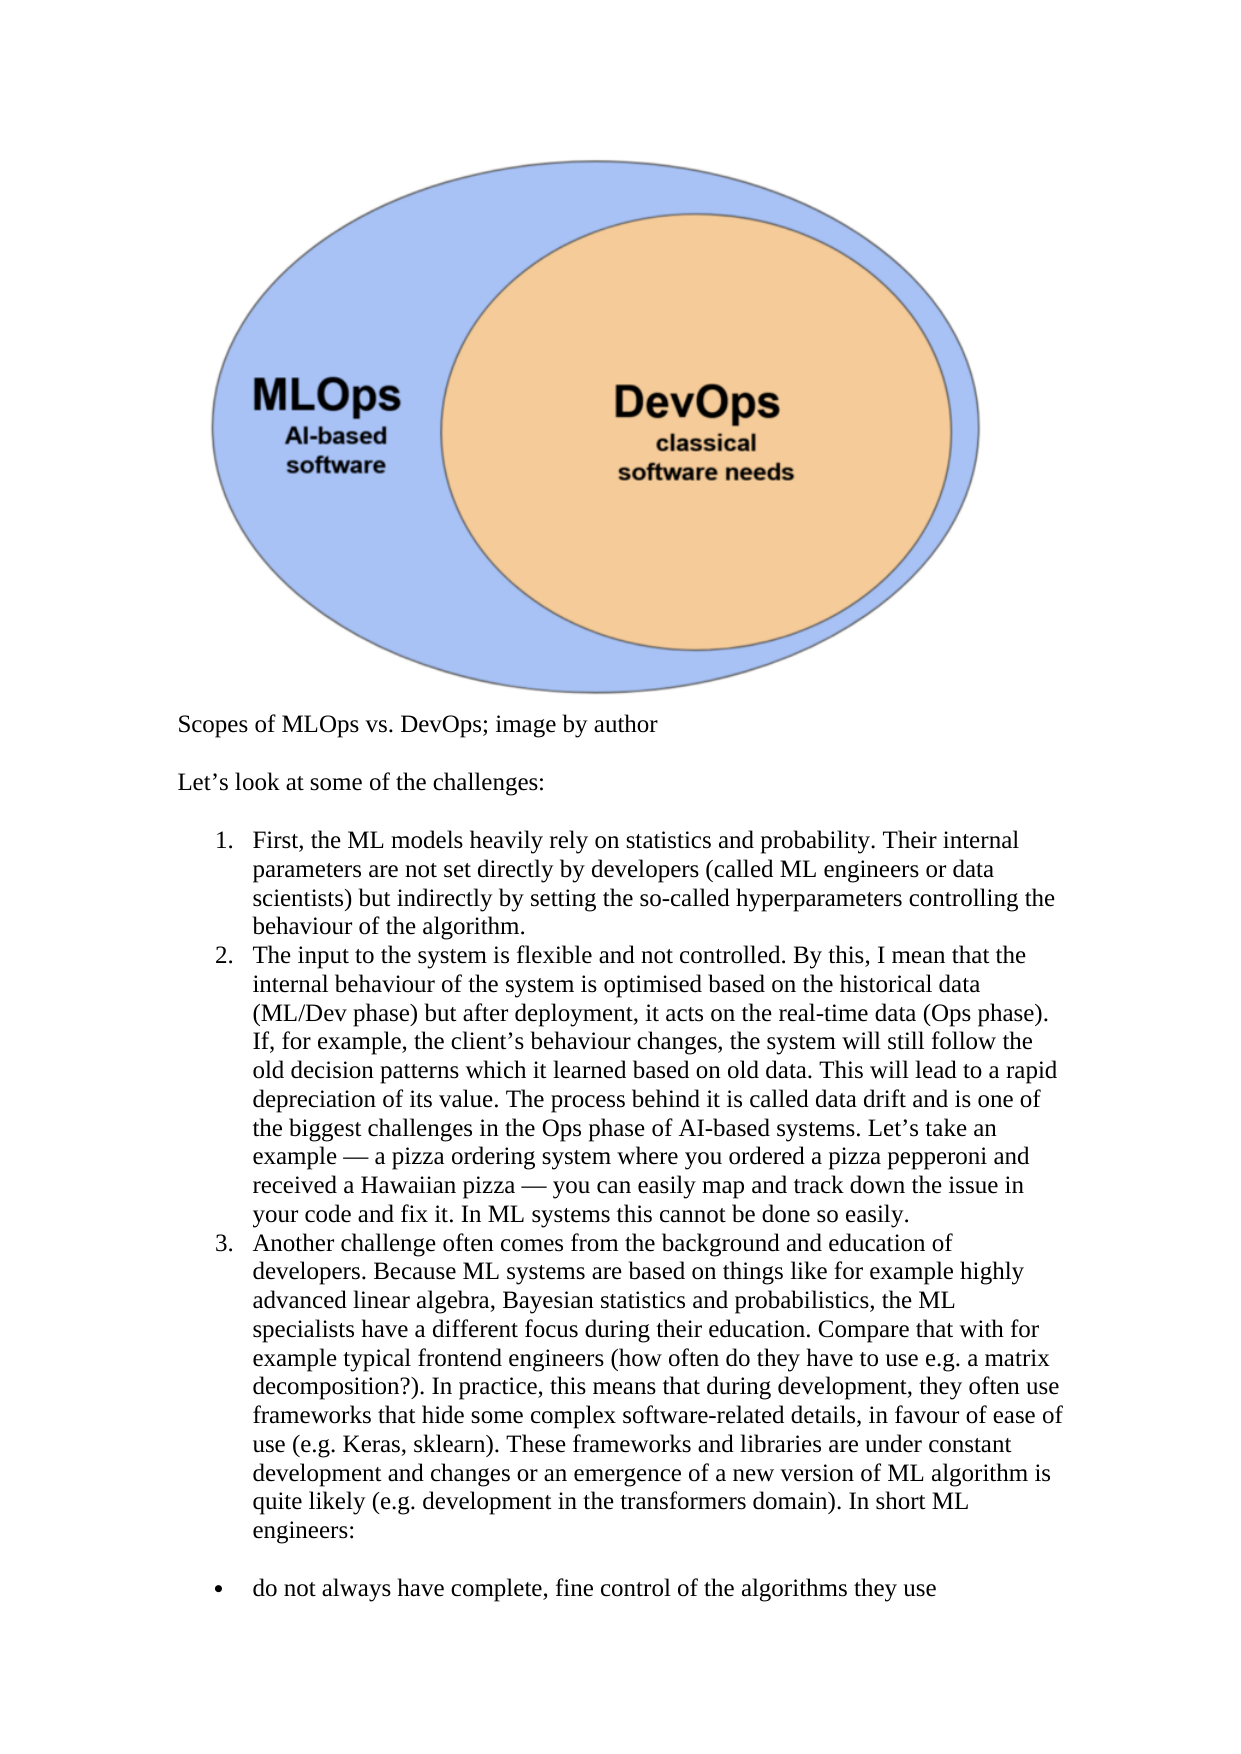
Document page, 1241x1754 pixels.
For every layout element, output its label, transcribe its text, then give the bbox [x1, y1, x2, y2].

picture [177, 147, 1018, 710]
list The input to the system is flexible and not controlled. By this, I mean that the internal behaviour of the system is optimised based on the historical data (ML/Dev phase) but after deployment, it acts on the real-time data (Ops phase). If, for example, the client’s behaviour changes, the system will still follow the old decision patterns which it learned based on old data. This will lead to a rapid depreciation of its value. The process behind it is called data drift and is one of the biggest challenges in the Ops phase of AI-based systems. Let’s take an example — a pizza ordering system where you ordered a pizza pepperoni and received a Hawaiian pizza — you can easily map and track down the issue in your code and fix it. In ML systems this cannot be done so easily. [215, 940, 1063, 1228]
text Scopes of MLOps vs. DevOps; image by author [177, 709, 1063, 738]
list do not always have complete, fine control of the algorithms they use [215, 1573, 1063, 1602]
list First, the ML models heavily rely on statistics and probability. Their internal parameters are not set directly by developers (called ML engineers or data scientists) but indirectly by setting the so-called hyperparameters controlling the behaviour of the algorithm. [215, 825, 1063, 940]
text Let’s look at some of the challenges: [177, 767, 1063, 796]
list Another challenge often comes from the background and education of developers. Because ML systems are based on things like for example highly advanced linear algebra, Bayesian statistics and probabilistics, the ML specialists have a different focus during their education. Compare that with for example typical frontend engineers (how often do they have to use e.g. a matrix decomposition?). In practice, this means that during development, they often use frameworks that hide some complex software-related details, in favour of ease of use (e.g. Keras, sklearn). These frameworks and libraries are under constant development and changes or an emergence of a new version of ML algorithm is quite likely (e.g. development in the transformers domain). In short ML engineers: [215, 1228, 1063, 1544]
